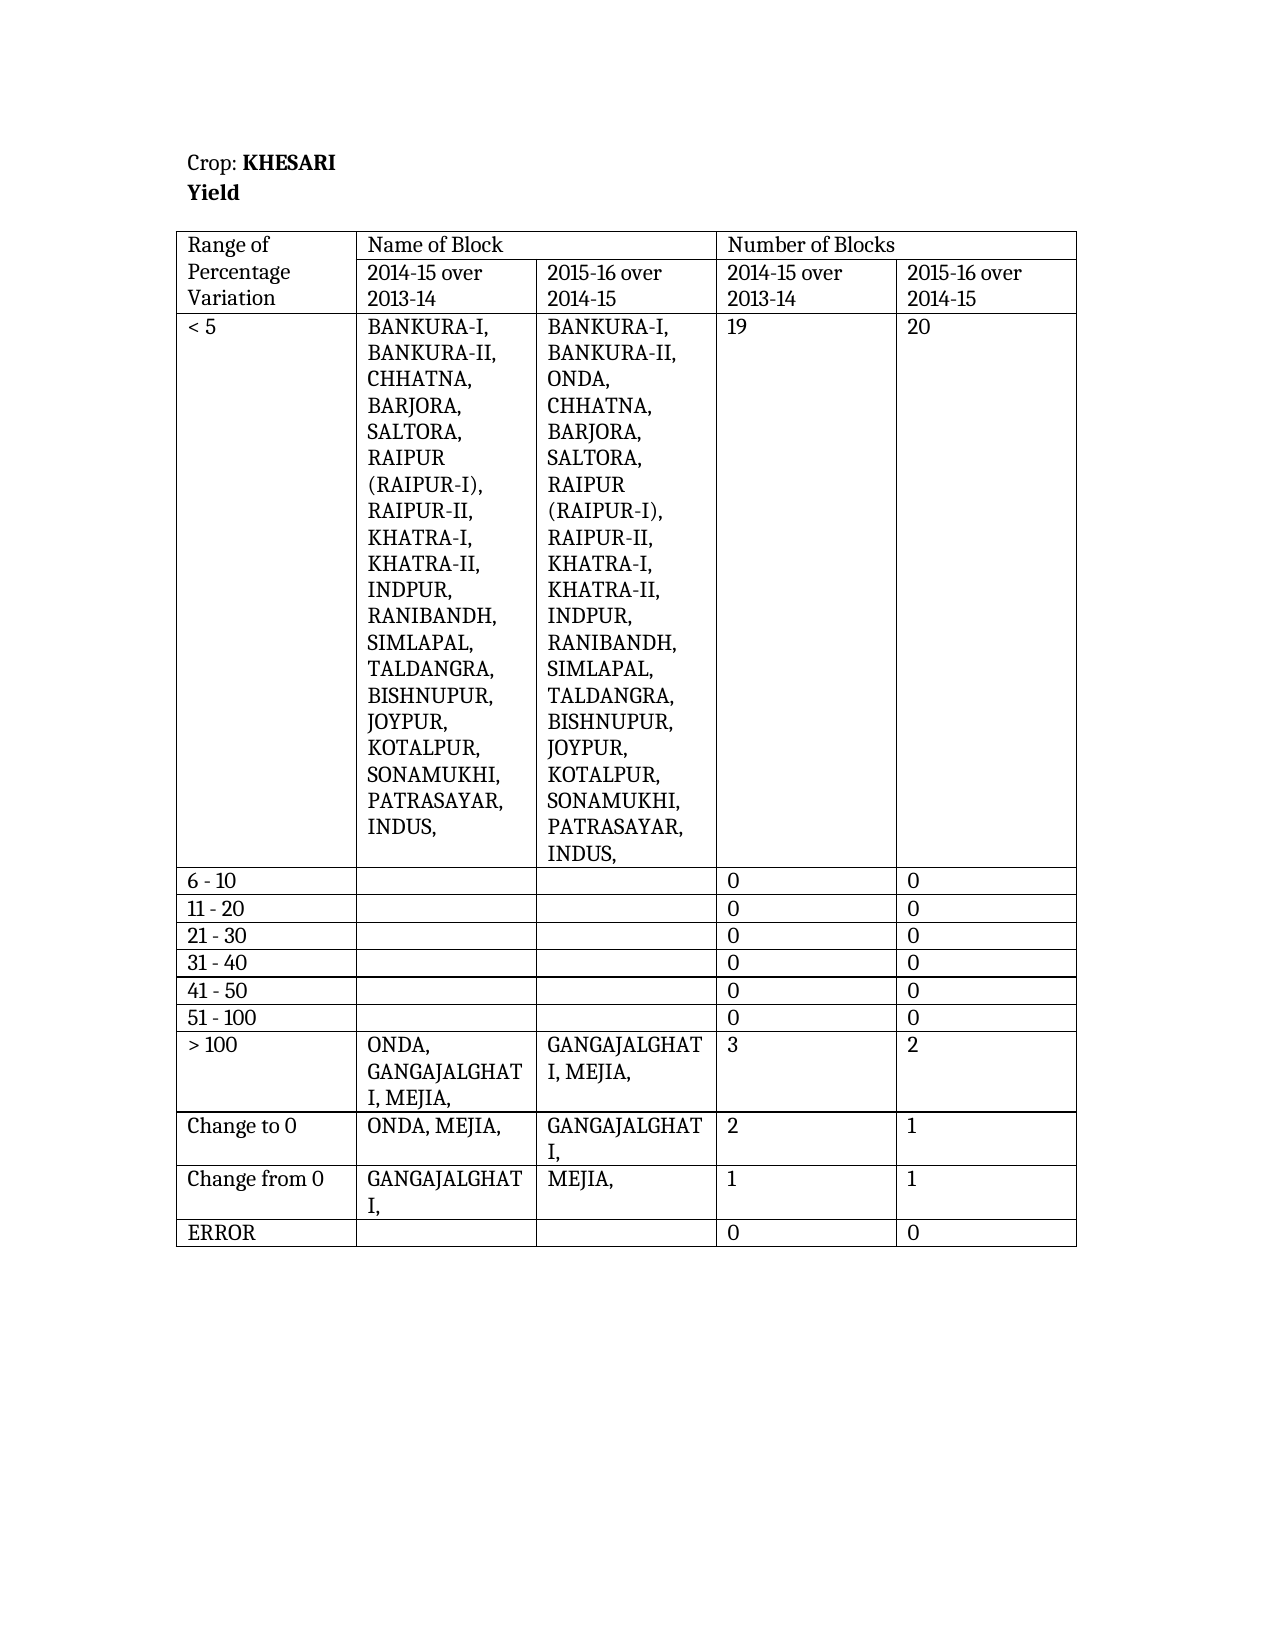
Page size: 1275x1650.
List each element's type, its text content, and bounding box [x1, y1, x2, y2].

table_cell [357, 895, 536, 922]
table_cell 1 [897, 1113, 1076, 1165]
table_cell > 100 [177, 1032, 356, 1111]
table_cell 6 - 10 [177, 868, 356, 894]
table_cell ONDA, GANGAJALGHATI, MEJIA, [357, 1032, 536, 1111]
table_cell 0 [897, 923, 1076, 949]
table_cell BANKURA-I, BANKURA-II, ONDA, CHHATNA, BARJORA, SALTORA, RAIPUR (RAIPUR-I), RAIPUR-II, KHATRA-I, KHATRA-II, INDPUR, RANIBANDH, SIMLAPAL, TALDANGRA, BISHNUPUR, JOYPUR, KOTALPUR, SONAMUKHI, PATRASAYAR, INDUS, [537, 314, 716, 867]
table_cell 0 [897, 978, 1076, 1004]
table_cell GANGAJALGHATI, [357, 1166, 536, 1219]
table_cell [357, 1005, 536, 1031]
table_cell [357, 868, 536, 894]
table_cell [537, 1220, 716, 1246]
table_cell 0 [897, 1005, 1076, 1031]
table_cell < 5 [177, 314, 356, 867]
table_cell [537, 1005, 716, 1031]
table_cell 0 [897, 895, 1076, 922]
table_cell 0 [897, 868, 1076, 894]
table_cell 2015-16 over 2014-15 [897, 260, 1076, 312]
table_cell 19 [717, 314, 896, 867]
table_cell 0 [717, 1005, 896, 1031]
table_cell 0 [897, 950, 1076, 976]
table_cell [537, 978, 716, 1004]
table_cell 0 [717, 923, 896, 949]
table_cell [357, 923, 536, 949]
table_cell 0 [717, 895, 896, 922]
table_cell 41 - 50 [177, 978, 356, 1004]
table_cell 11 - 20 [177, 895, 356, 922]
table_cell 2 [717, 1113, 896, 1165]
table_cell [357, 978, 536, 1004]
table_cell Change to 0 [177, 1113, 356, 1165]
table_cell [537, 923, 716, 949]
table_cell ONDA, MEJIA, [357, 1113, 536, 1165]
table_cell 0 [717, 1220, 896, 1246]
table_cell 0 [897, 1220, 1076, 1246]
table_cell 2 [897, 1032, 1076, 1111]
table_cell 51 - 100 [177, 1005, 356, 1031]
table_header Number of Blocks [717, 232, 1076, 259]
table_cell 21 - 30 [177, 923, 356, 949]
table_cell 1 [897, 1166, 1076, 1219]
table_cell GANGAJALGHATI, MEJIA, [537, 1032, 716, 1111]
table_cell [537, 868, 716, 894]
table_cell MEJIA, [537, 1166, 716, 1219]
table_cell [357, 950, 536, 976]
table_cell 2014-15 over 2013-14 [717, 260, 896, 312]
table_cell GANGAJALGHATI, [537, 1113, 716, 1165]
table_cell 0 [717, 950, 896, 976]
table_cell 0 [717, 868, 896, 894]
table_cell 20 [897, 314, 1076, 867]
table_cell Change from 0 [177, 1166, 356, 1219]
table_cell 3 [717, 1032, 896, 1111]
table_cell 2014-15 over 2013-14 [357, 260, 536, 312]
table_cell 0 [717, 978, 896, 1004]
table_header Range of Percentage Variation [177, 232, 356, 312]
table_cell 31 - 40 [177, 950, 356, 976]
table_cell [537, 895, 716, 922]
table_cell [357, 1220, 536, 1246]
text Crop: KHESARI Yield [187, 150, 1087, 207]
table_cell ERROR [177, 1220, 356, 1246]
table_cell [537, 950, 716, 976]
table_cell 1 [717, 1166, 896, 1219]
table_cell BANKURA-I, BANKURA-II, CHHATNA, BARJORA, SALTORA, RAIPUR (RAIPUR-I), RAIPUR-II, KHATRA-I, KHATRA-II, INDPUR, RANIBANDH, SIMLAPAL, TALDANGRA, BISHNUPUR, JOYPUR, KOTALPUR, SONAMUKHI, PATRASAYAR, INDUS, [357, 314, 536, 867]
table_header Name of Block [357, 232, 716, 259]
table_cell 2015-16 over 2014-15 [537, 260, 716, 312]
